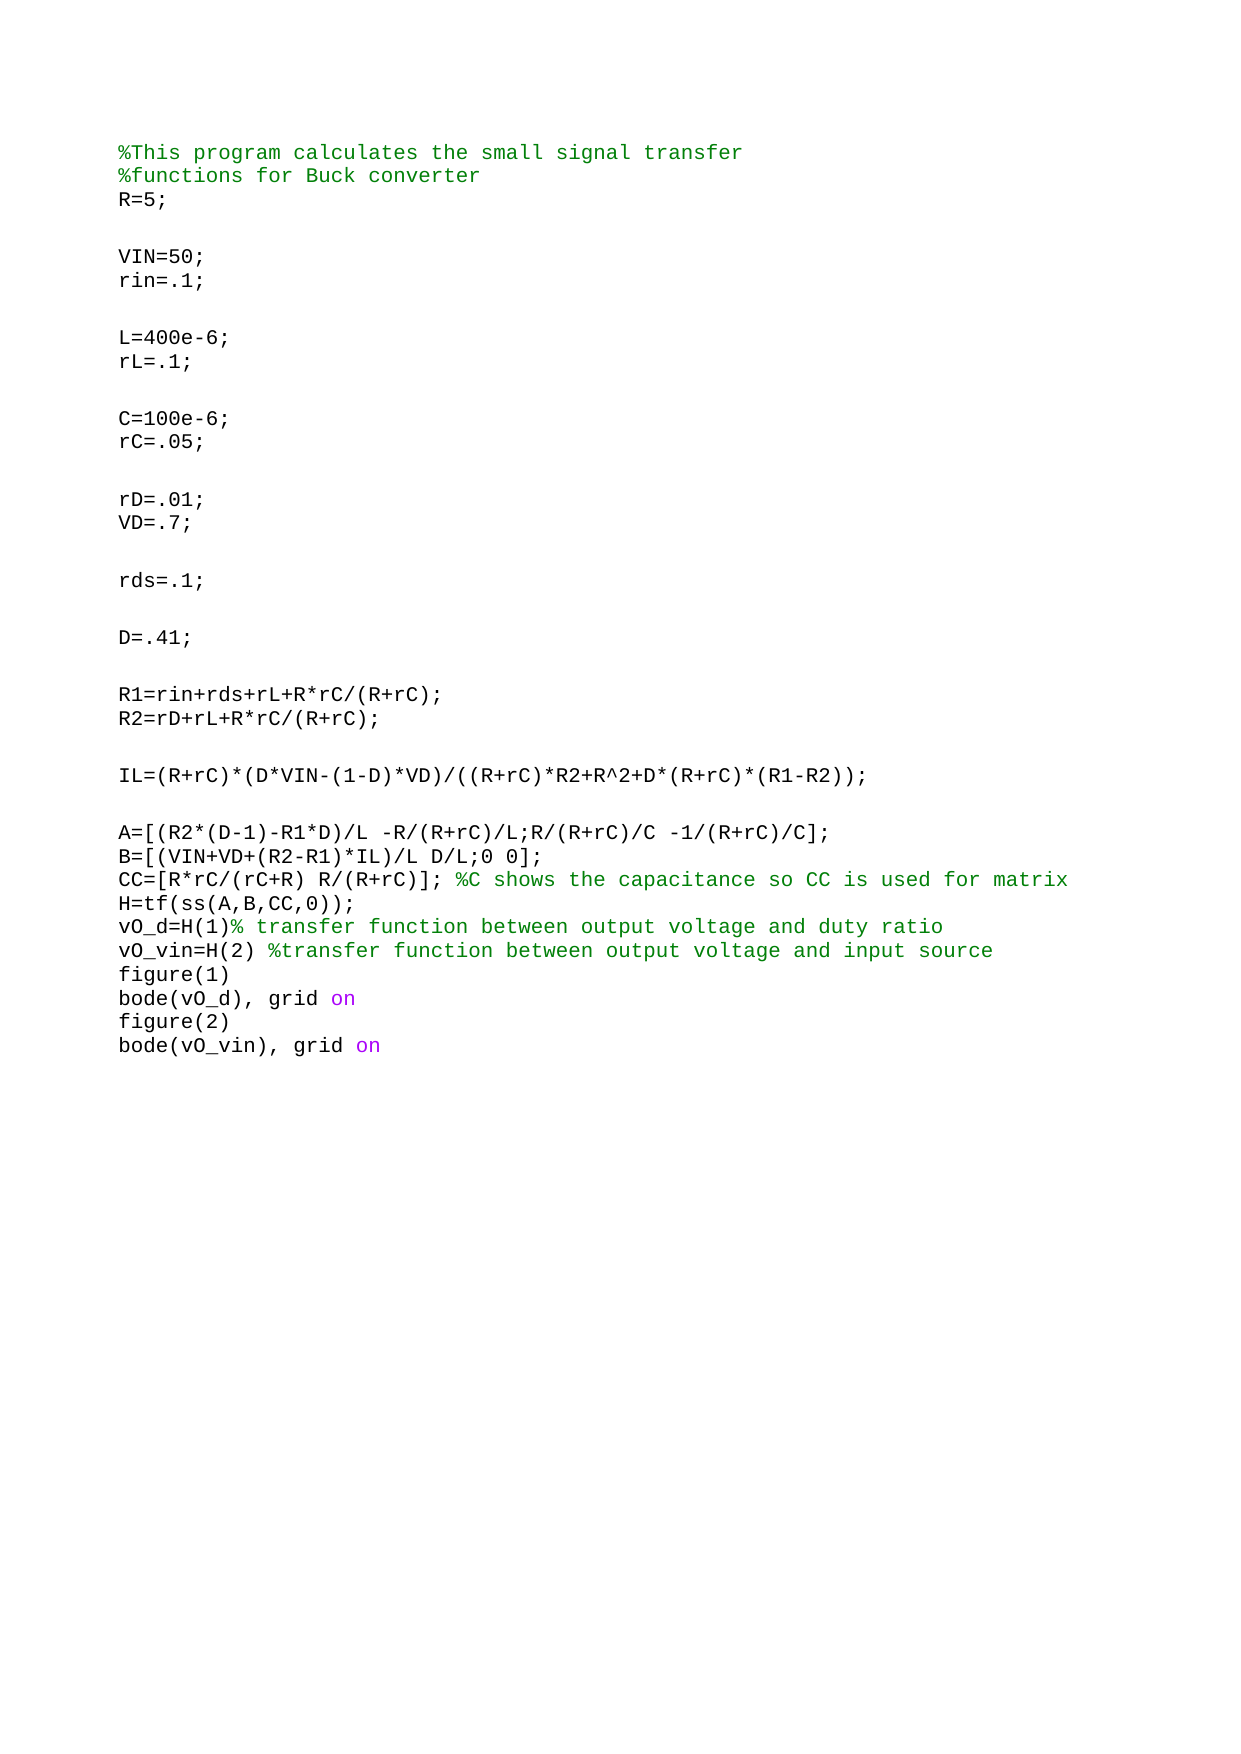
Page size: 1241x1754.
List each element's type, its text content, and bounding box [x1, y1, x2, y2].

text C=100e-6; [118, 408, 1152, 432]
text rC=.05; [118, 432, 1152, 455]
text vO_vin=H(2) %transfer function between output voltage and input source [118, 940, 1152, 964]
text R1=rin+rds+rL+R*rC/(R+rC); [118, 684, 1152, 708]
text R=5; [118, 189, 1152, 213]
text figure(2) [118, 1011, 1152, 1035]
text B=[(VIN+VD+(R2-R1)*IL)/L D/L;0 0]; [118, 846, 1152, 869]
text rds=.1; [118, 569, 1152, 593]
text D=.41; [118, 627, 1152, 650]
text VIN=50; [118, 246, 1152, 270]
text H=tf(ss(A,B,CC,0)); [118, 893, 1152, 917]
text rin=.1; [118, 270, 1152, 293]
text A=[(R2*(D-1)-R1*D)/L -R/(R+rC)/L;R/(R+rC)/C -1/(R+rC)/C]; [118, 822, 1152, 846]
text figure(1) [118, 964, 1152, 987]
text VD=.7; [118, 512, 1152, 536]
text vO_d=H(1)% transfer function between output voltage and duty ratio [118, 917, 1152, 940]
text %functions for Buck converter [118, 165, 1152, 189]
text IL=(R+rC)*(D*VIN-(1-D)*VD)/((R+rC)*R2+R^2+D*(R+rC)*(R1-R2)); [118, 765, 1152, 788]
text rL=.1; [118, 351, 1152, 374]
text bode(vO_vin), grid on [118, 1035, 1152, 1058]
text CC=[R*rC/(rC+R) R/(R+rC)]; %C shows the capacitance so CC is used for matrix [118, 869, 1152, 893]
text R2=rD+rL+R*rC/(R+rC); [118, 708, 1152, 731]
text rD=.01; [118, 489, 1152, 512]
text %This program calculates the small signal transfer [118, 142, 1152, 165]
text bode(vO_d), grid on [118, 987, 1152, 1011]
text L=400e-6; [118, 327, 1152, 351]
